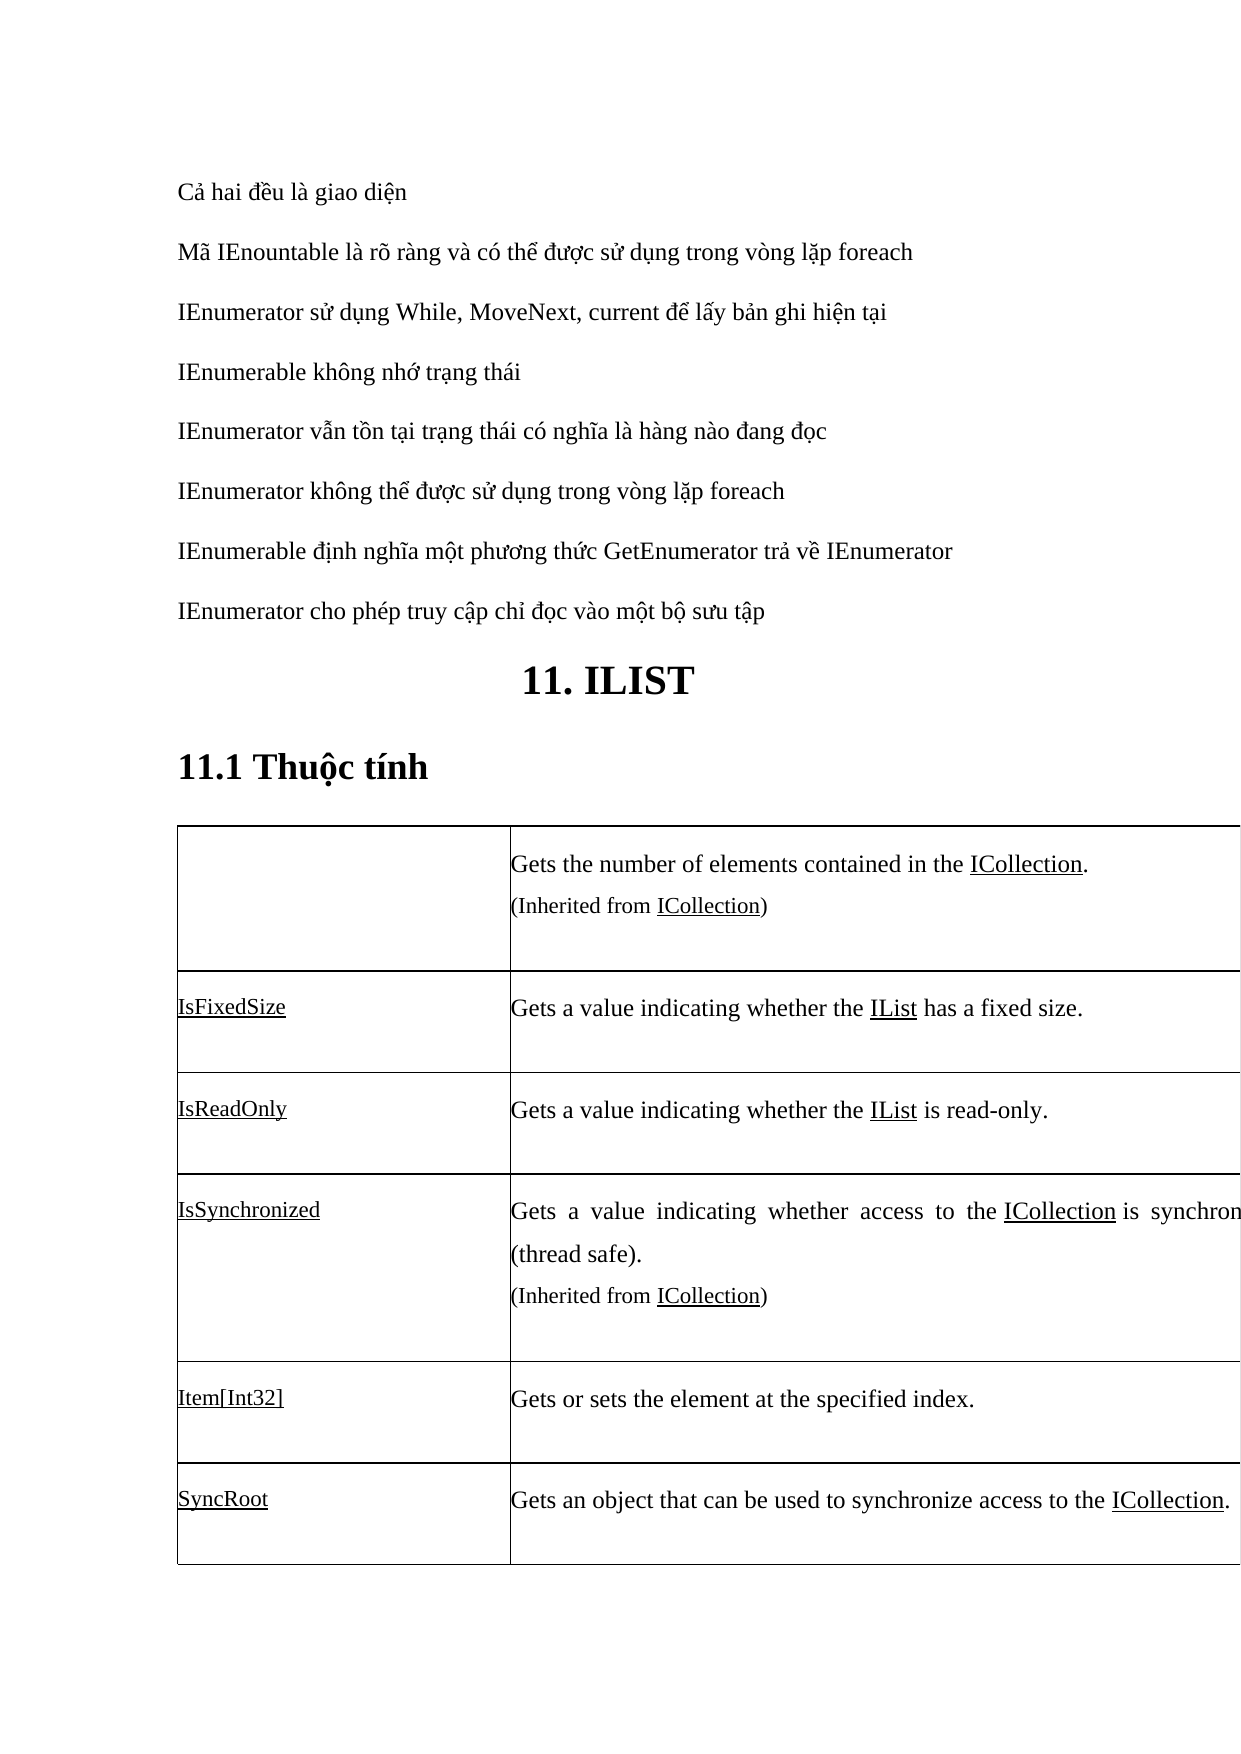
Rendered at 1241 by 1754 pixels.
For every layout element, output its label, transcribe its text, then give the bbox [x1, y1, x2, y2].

text IEnumerable định nghĩa một phương thức GetEnumerator trả về IEnumerator [177, 536, 1122, 565]
table_cell Gets or sets the element at the specified index. [511, 1362, 1240, 1462]
table_cell IsFixedSize [178, 972, 510, 1071]
text 11. ILIST [177, 656, 1122, 703]
table_cell SyncRoot [178, 1464, 510, 1563]
table_cell Gets a value indicating whether access to the ICollection is synchronized (thread safe). (Inherited from ICollection) [511, 1175, 1240, 1361]
text Mã IEnountable là rõ ràng và có thể được sử dụng trong vòng lặp foreach [177, 237, 1122, 266]
table_cell Item[Int32] [178, 1362, 510, 1462]
text IEnumerator cho phép truy cập chỉ đọc vào một bộ sưu tập [177, 596, 1122, 624]
table_header Gets the number of elements contained in the ICollection. (Inherited from ICollection) [511, 827, 1240, 970]
table_cell Gets a value indicating whether the IList has a fixed size. [511, 972, 1240, 1071]
text IEnumerator sử dụng While, MoveNext, current để lấy bản ghi hiện tại [177, 297, 1122, 326]
text IEnumerator vẫn tồn tại trạng thái có nghĩa là hàng nào đang đọc [177, 416, 1122, 445]
text IEnumerator không thể được sử dụng trong vòng lặp foreach [177, 476, 1122, 505]
text Cả hai đều là giao diện [177, 177, 1122, 206]
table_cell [511, 1464, 1240, 1563]
text 11.1 Thuộc tính [177, 744, 1122, 787]
table_header [178, 827, 510, 970]
table_cell Gets a value indicating whether the IList is read-only. [511, 1073, 1240, 1173]
text IEnumerable không nhớ trạng thái [177, 357, 1122, 385]
table_cell IsSynchronized [178, 1175, 510, 1361]
table_cell IsReadOnly [178, 1073, 510, 1173]
